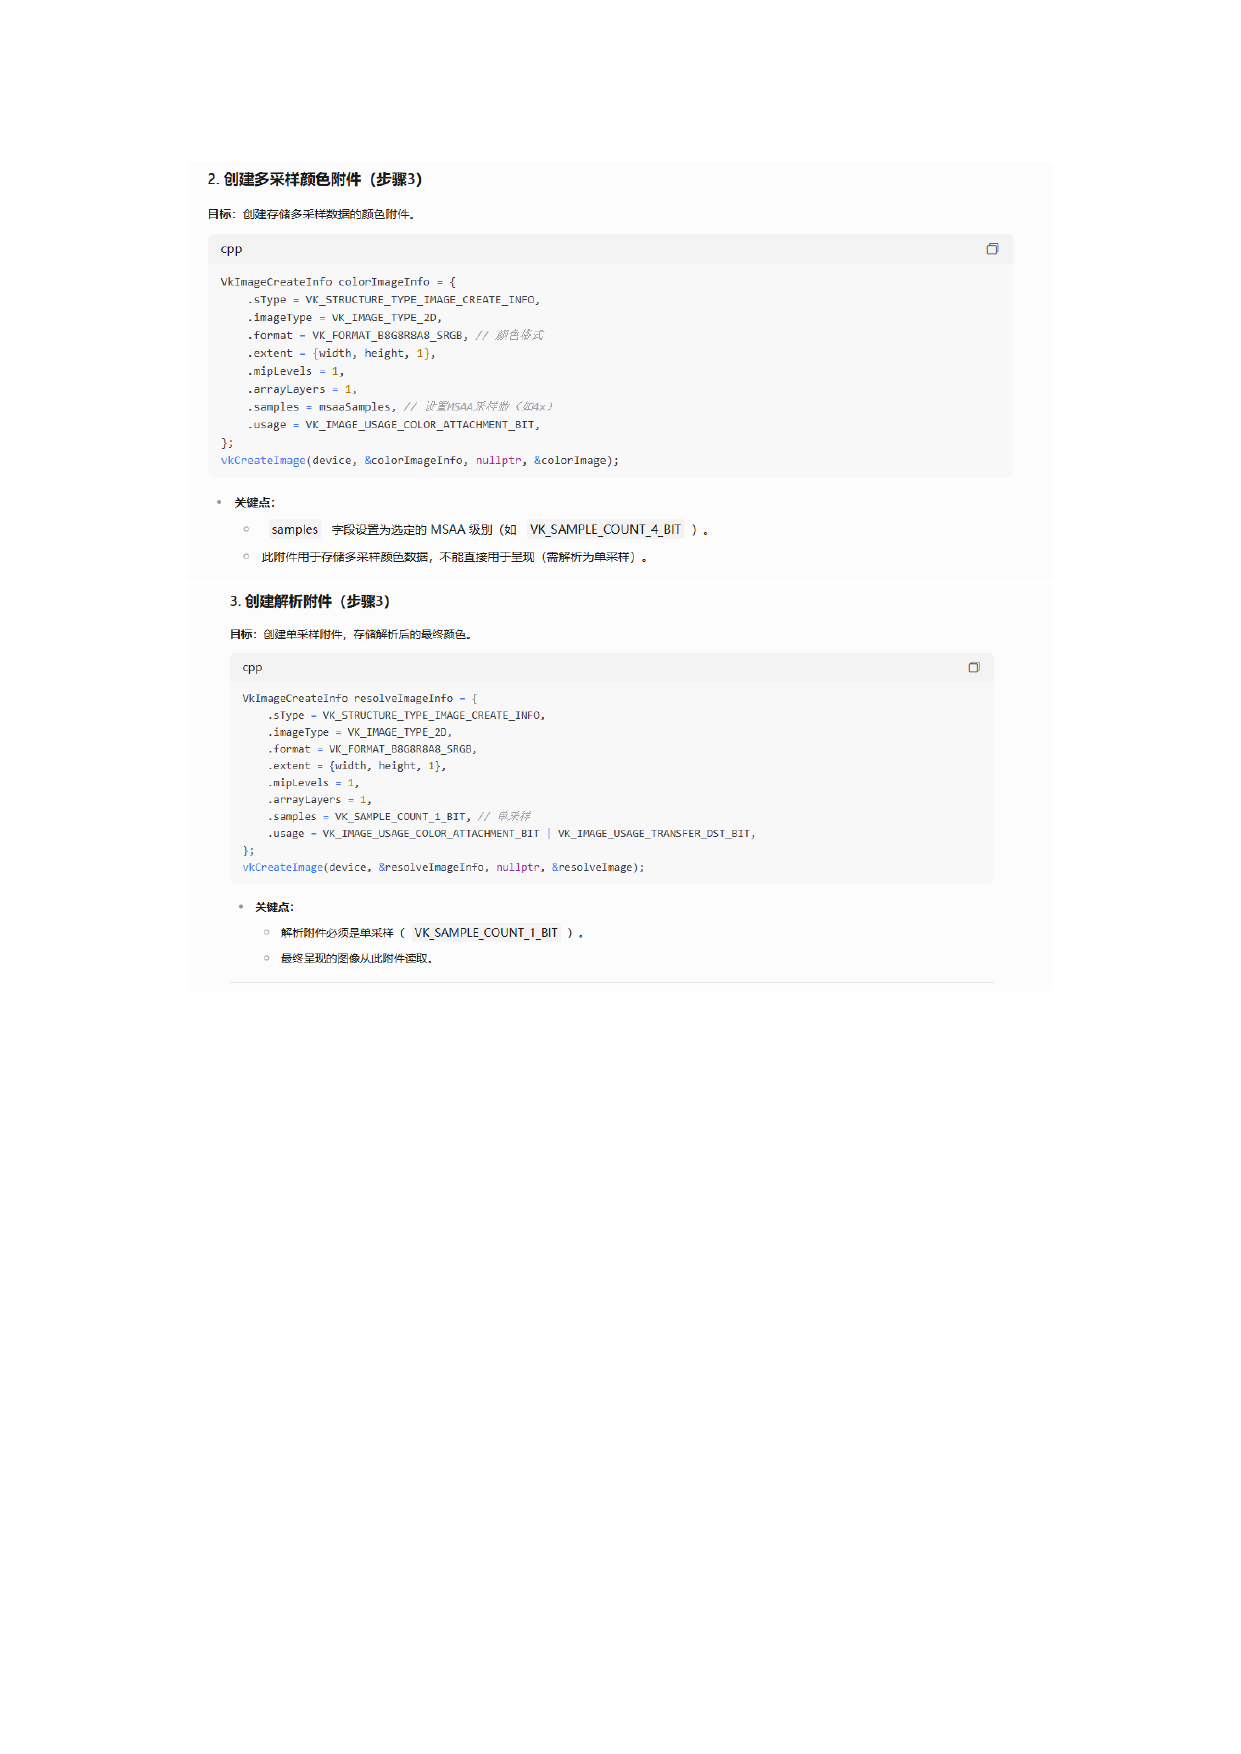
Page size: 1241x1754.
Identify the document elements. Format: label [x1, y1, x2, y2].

picture [187, 162, 1053, 581]
picture [187, 584, 1053, 991]
